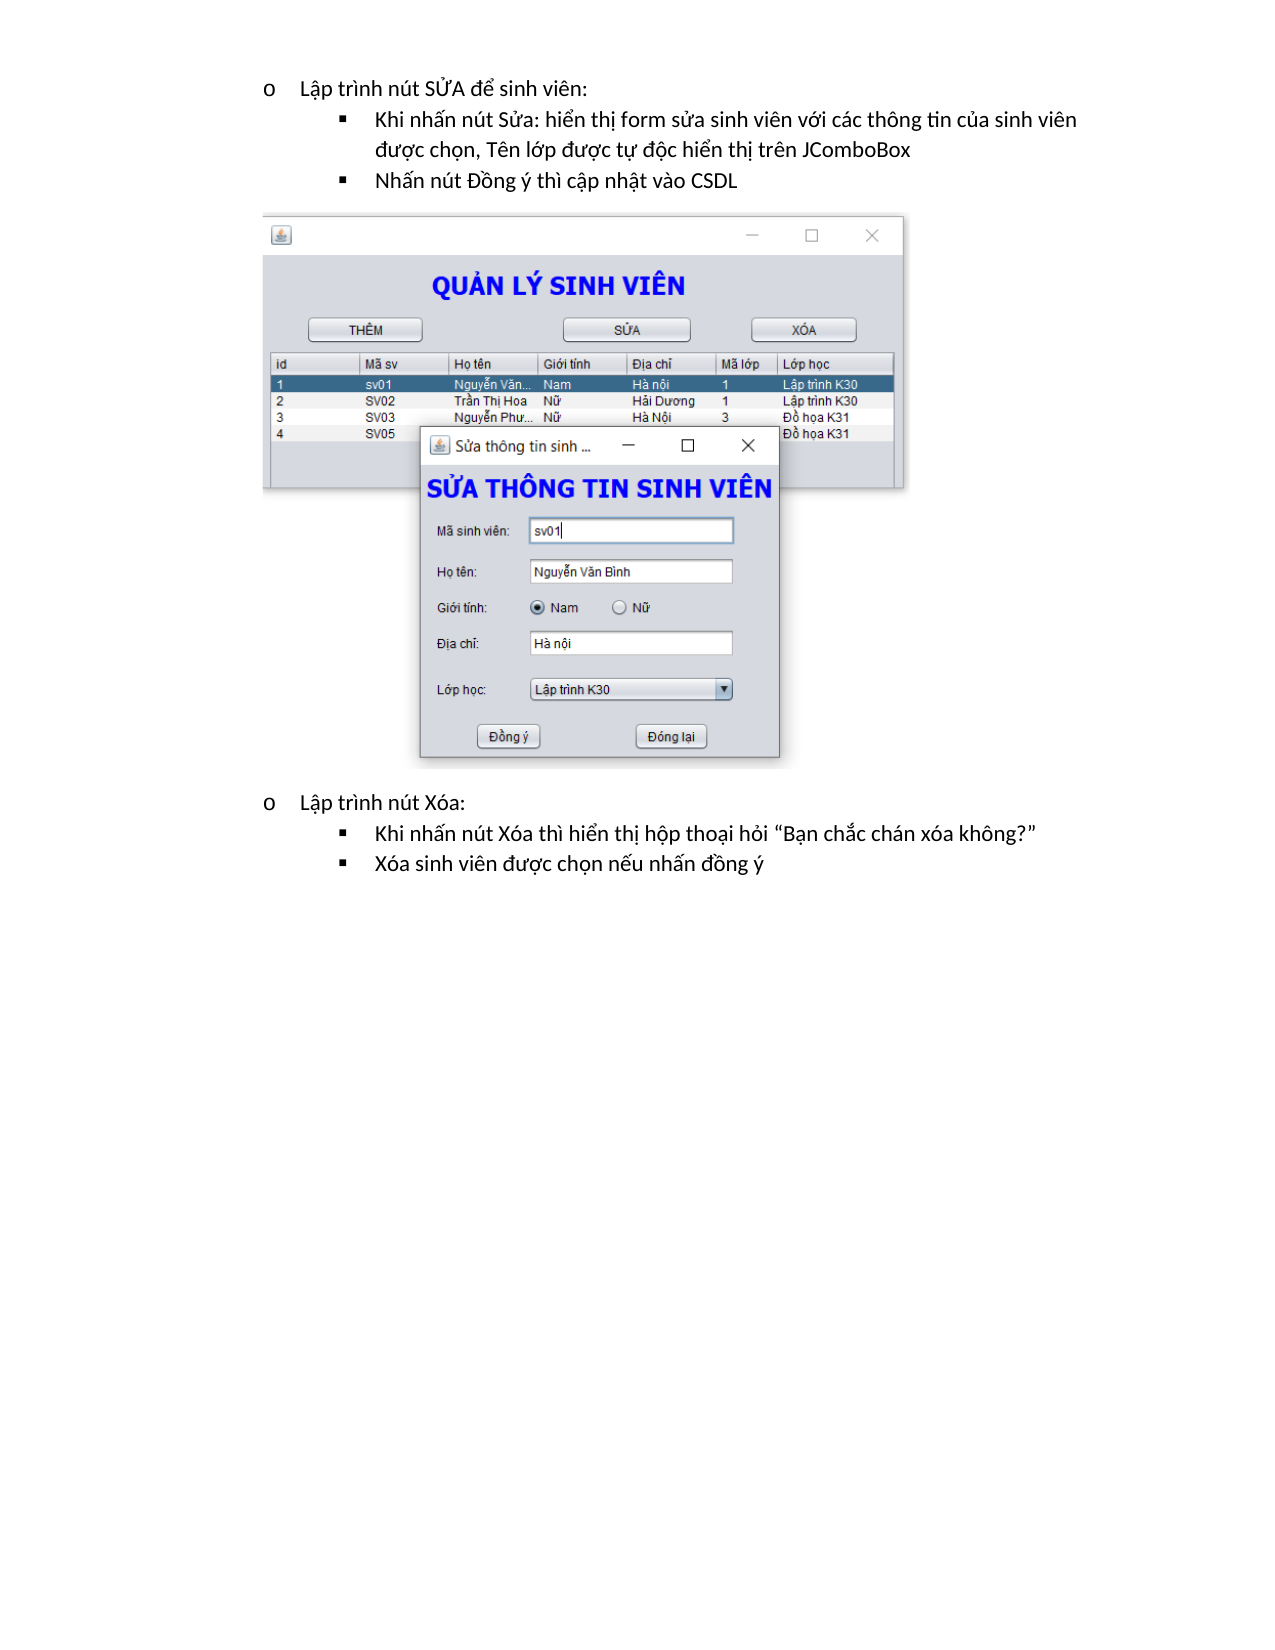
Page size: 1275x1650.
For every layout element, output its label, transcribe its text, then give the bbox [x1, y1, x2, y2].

list Khi nhấn nút Sửa: hiển thị form sửa sinh viên với các thông tin của sinh viên được chọn, Tên lớp được tự độc hiển thị trên JComboBox [337, 105, 1125, 163]
list Khi nhấn nút Xóa thì hiển thị hộp thoại hỏi “Bạn chắc chán xóa không?” [337, 819, 1125, 847]
picture [262, 212, 910, 769]
list Lập trình nút SỬA để sinh viên: [262, 74, 1125, 103]
list Nhấn nút Đồng ý thì cập nhật vào CSDL [337, 166, 1125, 194]
list Xóa sinh viên được chọn nếu nhấn đồng ý [337, 849, 1125, 877]
list Lập trình nút Xóa: [262, 788, 1125, 817]
